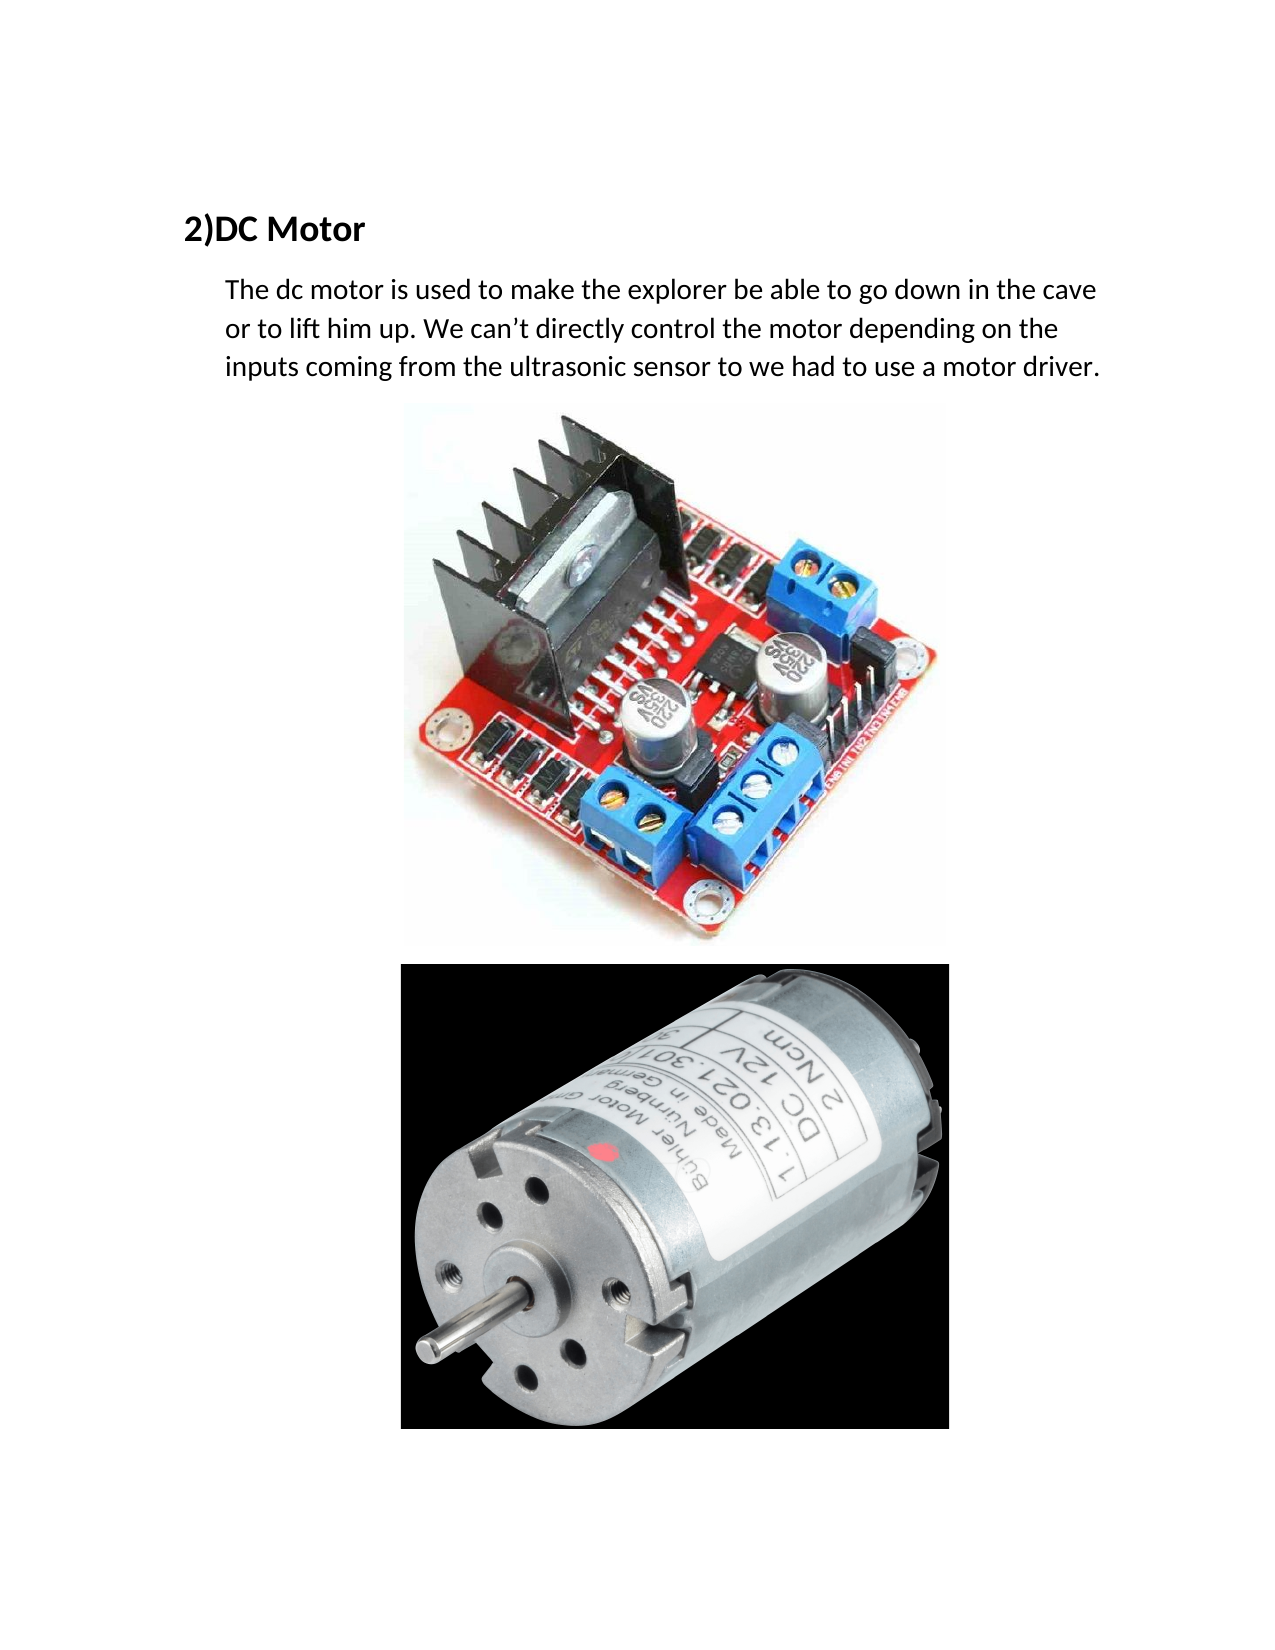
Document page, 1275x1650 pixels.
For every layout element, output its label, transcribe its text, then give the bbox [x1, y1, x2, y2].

picture [400, 964, 950, 1429]
picture [403, 403, 947, 946]
text 2)DC Motor [150, 205, 1125, 251]
text The dc motor is used to make the explorer be able to go down in the cave or to lift him up. We can’t directly control the motor depending on the inputs coming from the ultrasonic sensor to we had to use a motor driver. [225, 271, 1125, 384]
